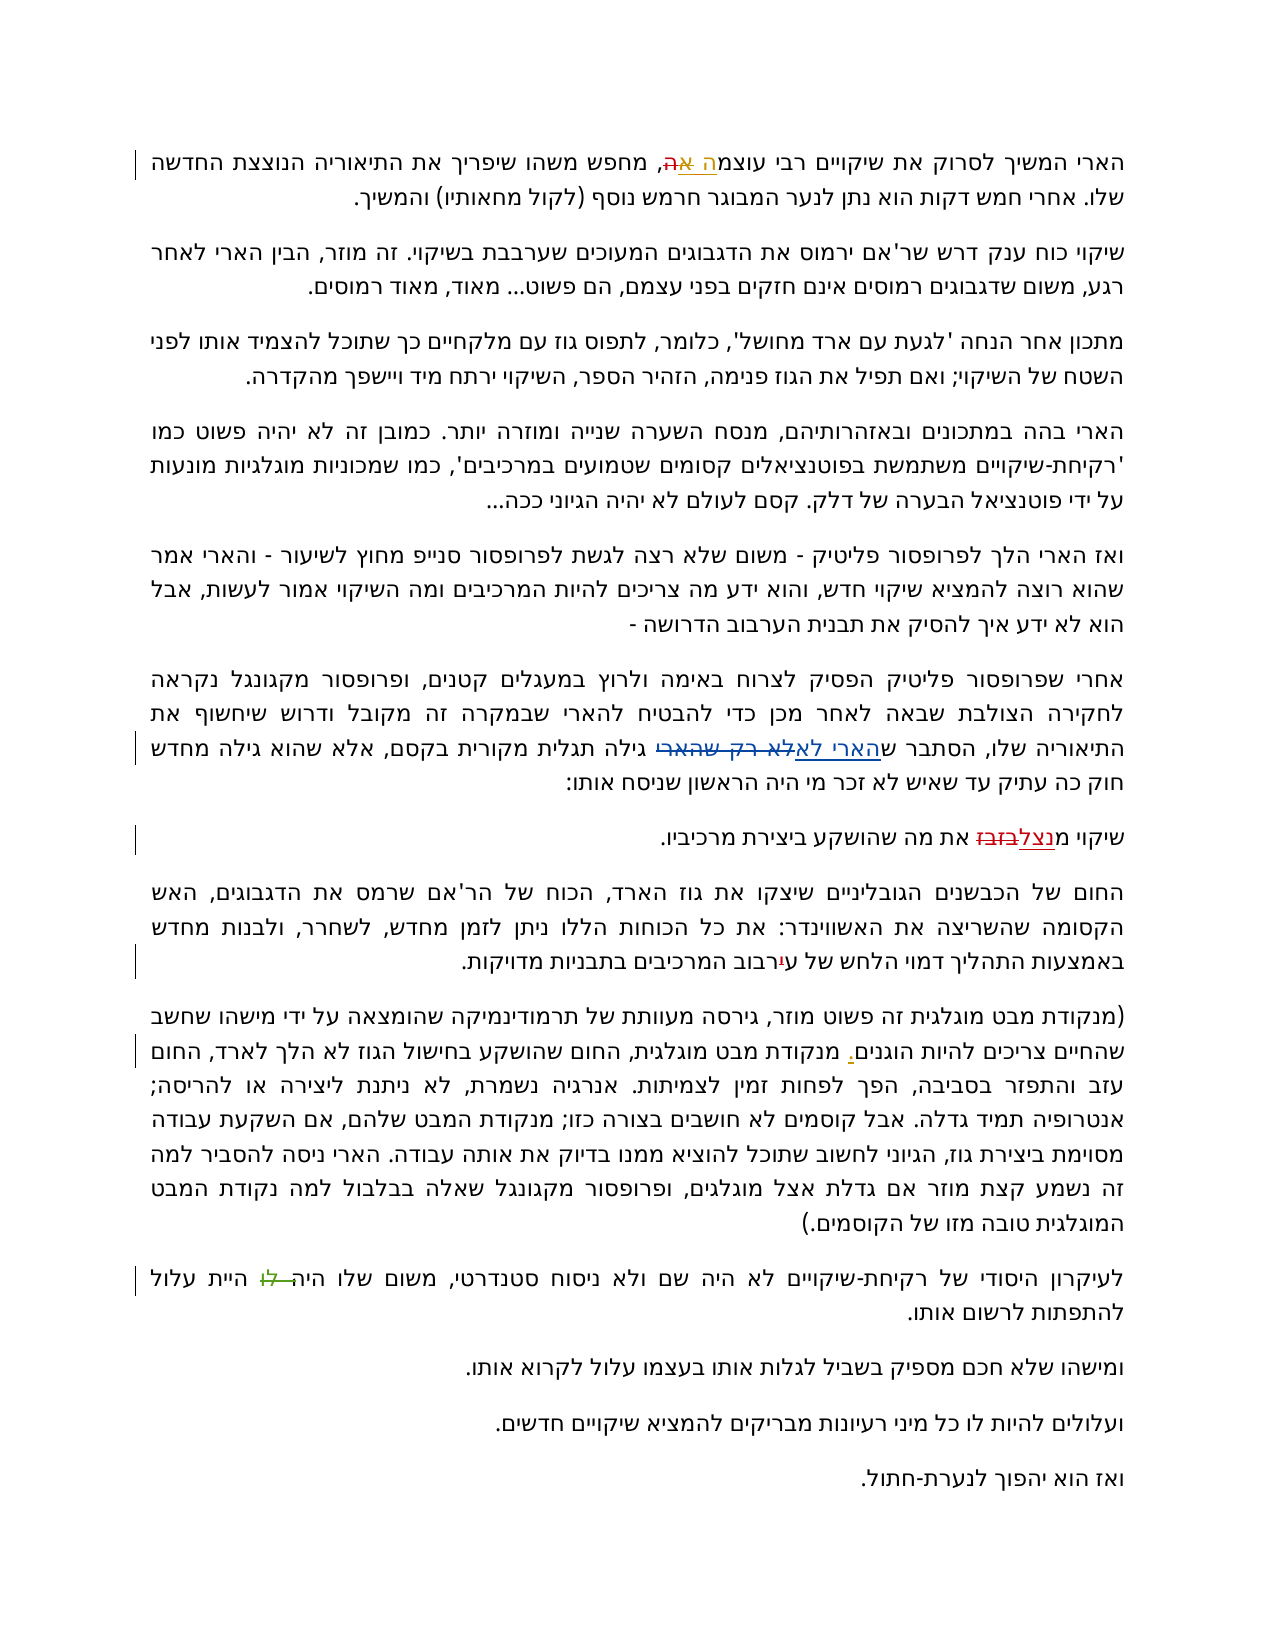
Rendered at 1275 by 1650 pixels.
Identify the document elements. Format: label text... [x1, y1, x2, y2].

text (מנקודת מבט מוגלגית זה פשוט מוזר, גירסה מעוותת של תרמודינמיקה שהומצאה על ידי מישהו שחשב שהחיים צריכים להיות הוגנים מנקודת מבט מוגלגית, החום שהושקע בחישול הגוז לא הלך לארד, החום עזב והתפזר בסביבה, הפך לפחות זמין לצמיתות. אנרגיה נשמרת, לא ניתנת ליצירה או להריסה; אנטרופיה תמיד גדלה. אבל קוסמים לא חושבים בצורה כזו; מנקודת המבט שלהם, אם השקעת עבודה מסוימת ביצירת גוז, הגיוני לחשוב שתוכל להוציא ממנו בדיוק את אותה עבודה. הארי ניסה להסביר למה זה נשמע קצת מוזר אם גדלת אצל מוגלגים, ופרופסור מקגונגל שאלה בבלבול למה נקודת המבט המוגלגית טובה מזו של הקוסמים.) [150, 1004, 1125, 1240]
text ועלולים להיות לו כל מיני רעיונות מבריקים להמציא שיקויים חדשים. [150, 1410, 1125, 1440]
text לעיקרון היסודי של רקיחת-שיקויים לא היה שם ולא ניסוח סטנדרטי, משום שלו היה היית עלול להתפתות לרשום אותו. [150, 1266, 1125, 1330]
text שיקוי כוח ענק דרש שר'אם ירמוס את הדגבוגים המעוכים שערבבת בשיקוי. זה מוזר, הבין הארי לאחר רגע, משום שדגבוגים רמוסים אינם חזקים בפני עצמם, הם פשוט… מאוד, מאוד רמוסים. [150, 239, 1125, 304]
text שיקוי מ את מה שהושקע ביצירת מרכיביו. [150, 825, 1125, 855]
text הארי בהה במתכונים ובאזהרותיהם, מנסח השערה שנייה ומוזרה יותר. כמובן זה לא יהיה פשוט כמו 'רקיחת-שיקויים משתמשת בפוטנציאלים קסומים שטמועים במרכיבים', כמו שמכוניות מוגלגיות מונעות על ידי פוטנציאל הבערה של דלק. קסם לעולם לא יהיה הגיוני ככה… [150, 419, 1125, 517]
text ואז הוא יהפוך לנערת-חתול. [150, 1466, 1125, 1496]
text ומישהו שלא חכם מספיק בשביל לגלות אותו בעצמו עלול לקרוא אותו. [150, 1355, 1125, 1385]
text אחרי שפרופסור פליטיק הפסיק לצרוח באימה ולרוץ במעגלים קטנים, ופרופסור מקגונגל נקראה לחקירה הצולבת שבאה לאחר מכן כדי להבטיח להארי שבמקרה זה מקובל ודרוש שיחשוף את התיאוריה שלו, הסתבר ש גילה תגלית מקורית בקסם, אלא שהוא גילה מחדש חוק כה עתיק עד שאיש לא זכר מי היה הראשון שניסח אותו: [150, 667, 1125, 800]
text הארי המשיך לסרוק את שיקויים רבי עוצמ, מחפש משהו שיפריך את התיאוריה הנוצצת החדשה שלו. אחרי חמש דקות הוא נתן לנער המבוגר חרמש נוסף (לקול מחאותיו) והמשיך. [150, 150, 1125, 214]
text ואז הארי הלך לפרופסור פליטיק - משום שלא רצה לגשת לפרופסור סנייפ מחוץ לשיעור - והארי אמר שהוא רוצה להמציא שיקוי חדש, והוא ידע מה צריכים להיות המרכיבים ומה השיקוי אמור לעשות, אבל הוא לא ידע איך להסיק את תבנית הערבוב הדרושה - [150, 543, 1125, 641]
text מתכון אחר הנחה 'לגעת עם ארד מחושל', כלומר, לתפוס גוז עם מלקחיים כך שתוכל להצמיד אותו לפני השטח של השיקוי; ואם תפיל את הגוז פנימה, הזהיר הספר, השיקוי ירתח מיד ויישפך מהקדרה. [150, 329, 1125, 393]
text החום של הכבשנים הגובליניים שיצקו את גוז הארד, הכוח של הר'אם שרמס את הדגבוגים, האש הקסומה שהשריצה את האשווינדר: את כל הכוחות הללו ניתן לזמן מחדש, לשחרר, ולבנות מחדש באמצעות התהליך דמוי הלחש של ערבוב המרכיבים בתבניות מדויקות. [150, 880, 1125, 979]
